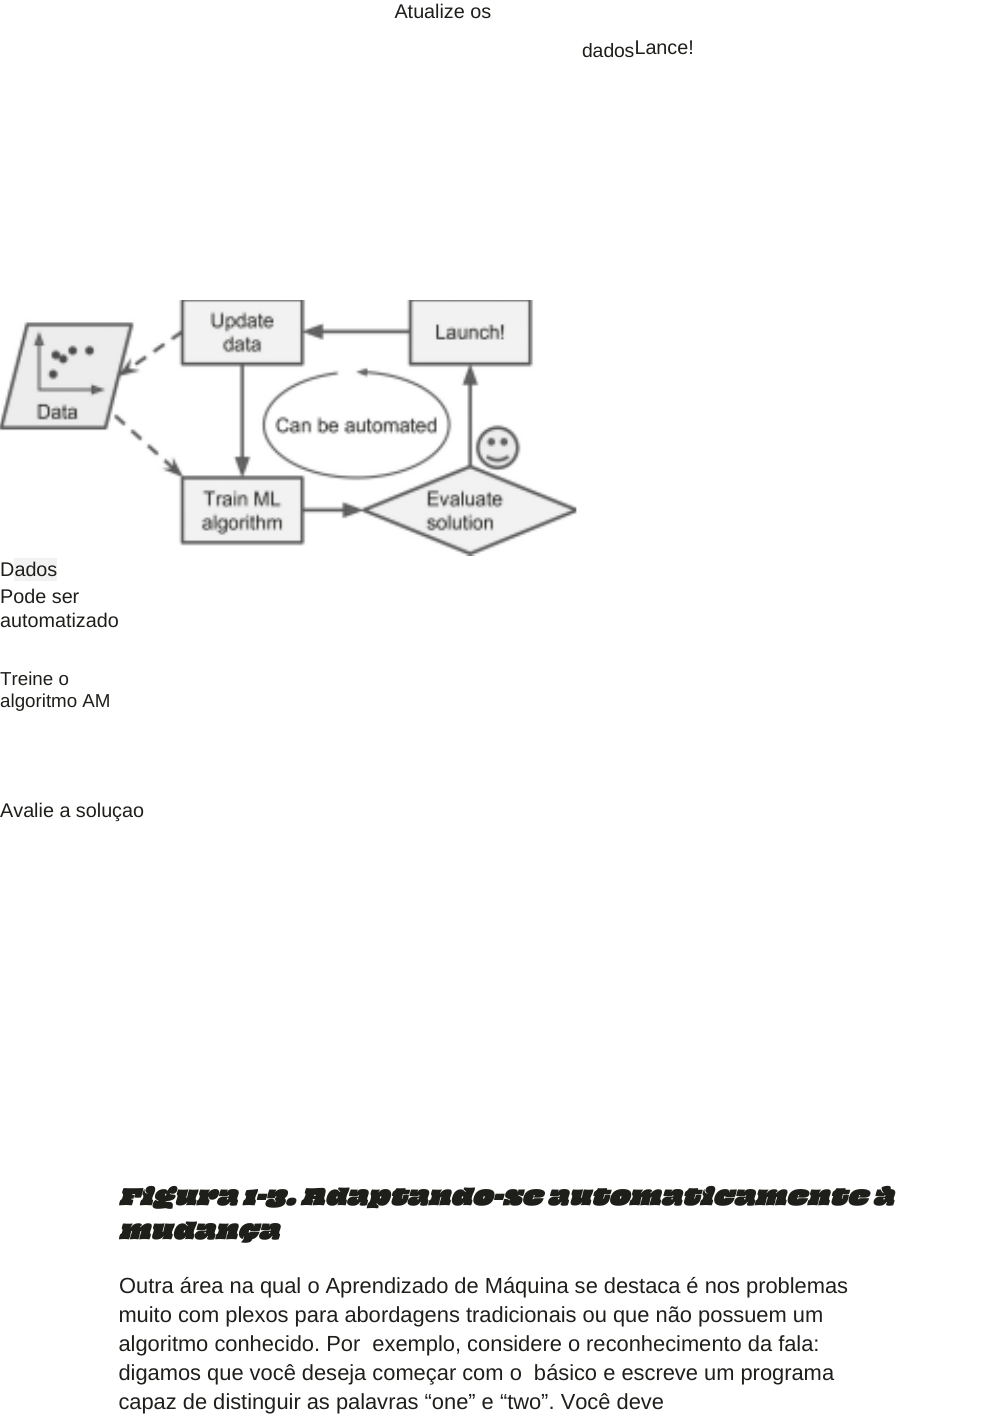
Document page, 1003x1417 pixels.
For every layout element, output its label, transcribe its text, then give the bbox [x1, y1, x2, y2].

text Figura 1-3. Adaptando-se automaticamente à mudança [118, 1182, 1002, 1251]
text dadosLance! [0, 23, 694, 61]
text automatizado [0, 609, 334, 631]
text Outra área na qual o Aprendizado de Máquina se destaca é nos problemas muito com plexos para abordagens tradicionais ou que não possuem um algoritmo conhecido. Por exemplo, considere o reconhecimento da fala: digamos que você deseja começar com o básico e escreve um programa capaz de distinguir as palavras “one” e “two”. Você deve [118, 1273, 891, 1414]
text Dados [0, 556, 334, 581]
text Treine o [0, 668, 334, 690]
text Atualize os [394, 0, 1002, 23]
text Avalie a soluçao [0, 799, 334, 822]
picture [0, 300, 577, 556]
text Pode ser [0, 585, 334, 608]
text algoritmo AM [0, 690, 334, 712]
